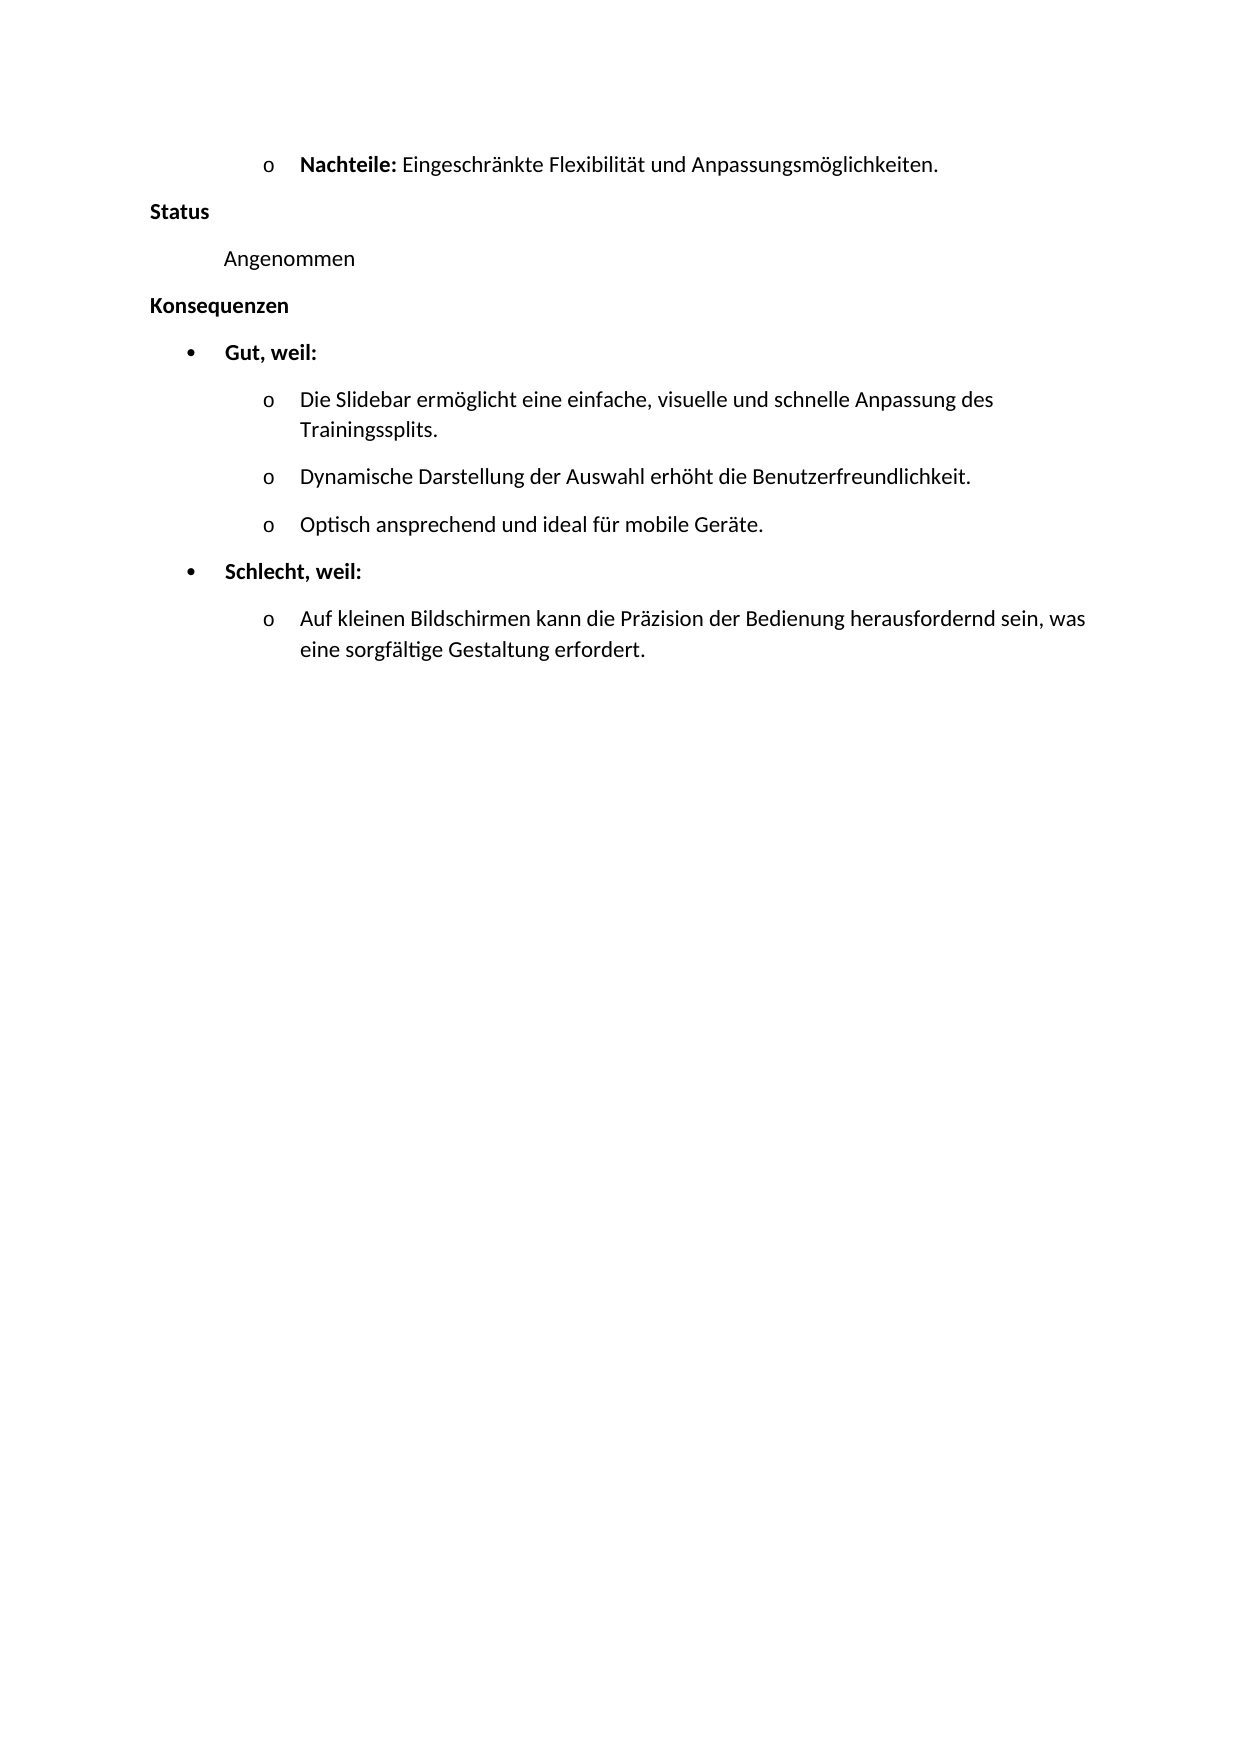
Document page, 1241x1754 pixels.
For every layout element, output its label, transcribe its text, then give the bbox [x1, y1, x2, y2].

list Schlecht, weil: [187, 557, 1090, 585]
text Angenommen [150, 244, 1090, 272]
list Dynamische Darstellung der Auswahl erhöht die Benutzerfreundlichkeit. [262, 462, 1090, 491]
text Status [150, 197, 1090, 225]
list Die Slidebar ermöglicht eine einfache, visuelle und schnelle Anpassung des Trainingssplits. [262, 385, 1090, 444]
text Konsequenzen [150, 291, 1090, 319]
list Gut, weil: [187, 338, 1090, 366]
list Auf kleinen Bildschirmen kann die Präzision der Bedienung herausfordernd sein, was eine sorgfältige Gestaltung erfordert. [262, 604, 1090, 663]
list Nachteile: Eingeschränkte Flexibilität und Anpassungsmöglichkeiten. [262, 150, 1090, 178]
list Optisch ansprechend und ideal für mobile Geräte. [262, 510, 1090, 538]
